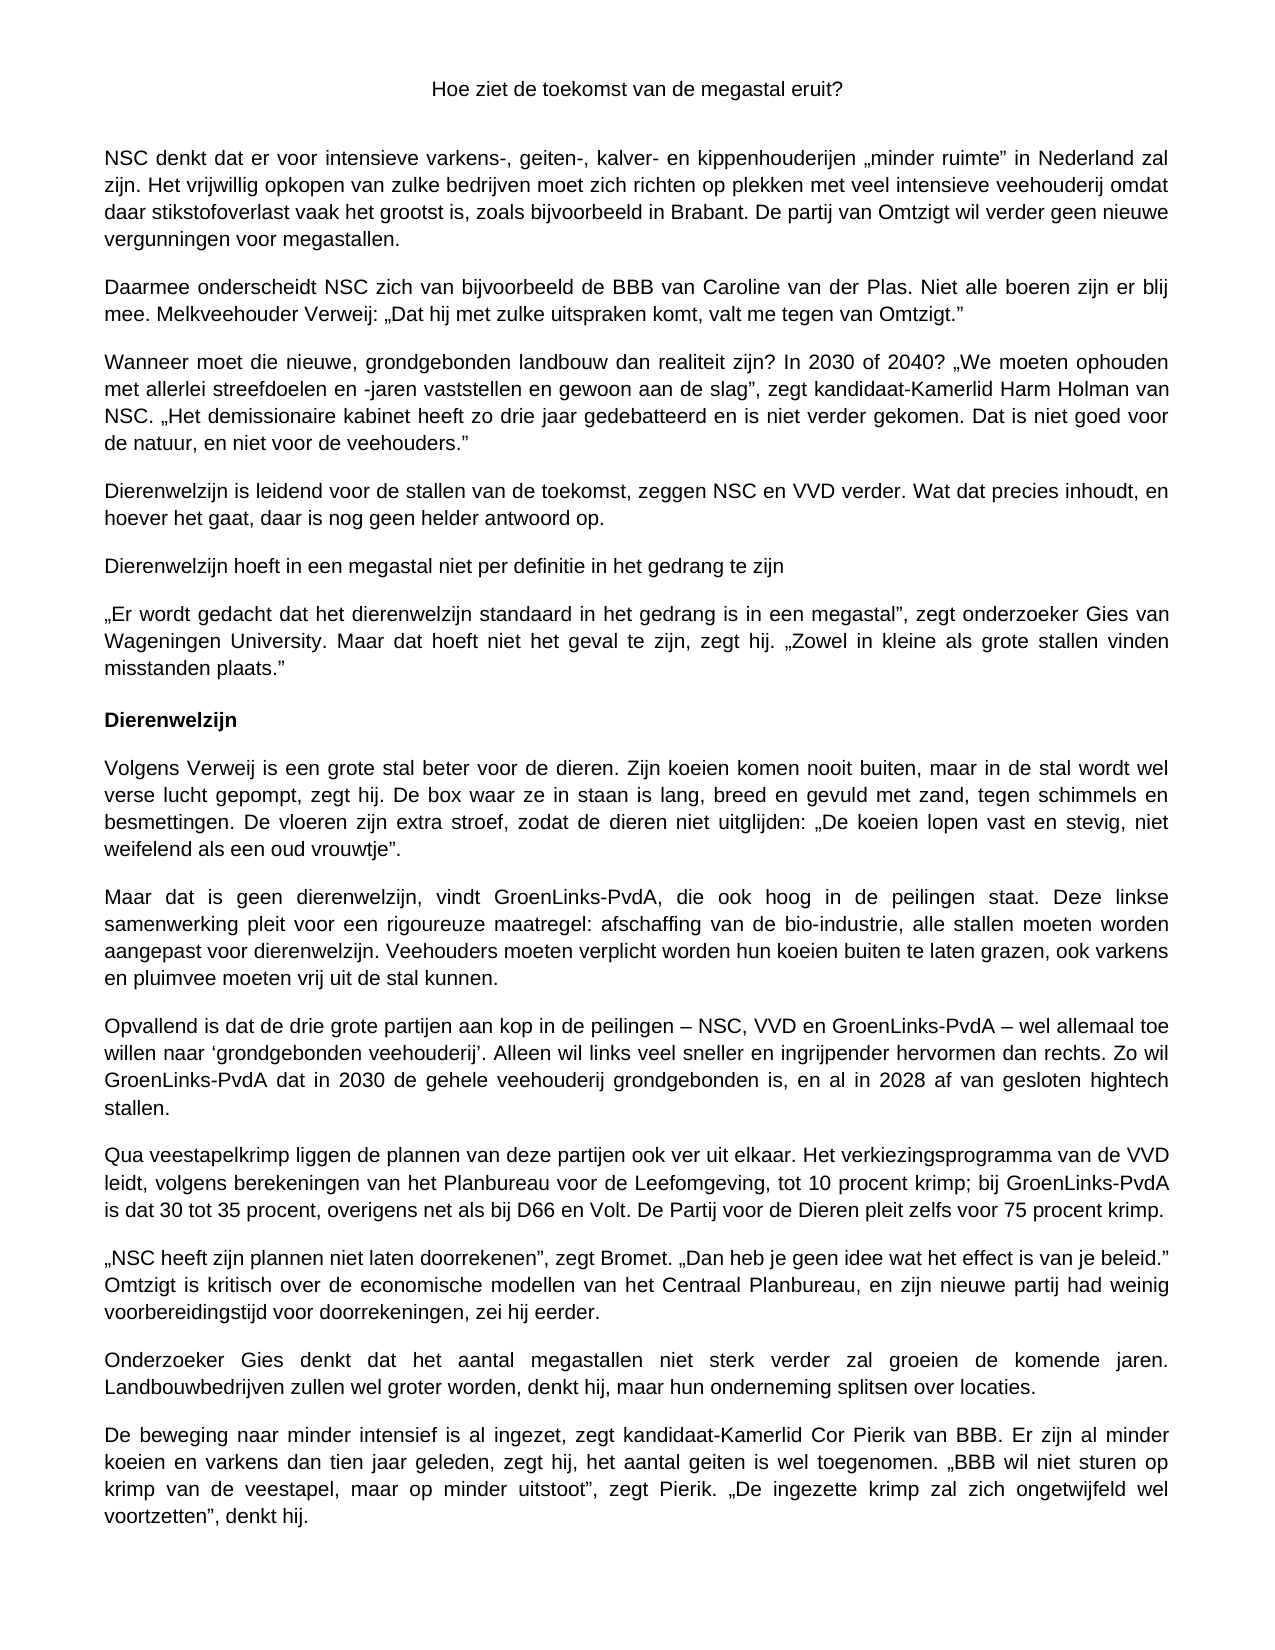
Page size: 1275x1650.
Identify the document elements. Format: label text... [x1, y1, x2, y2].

text „NSC heeft zijn plannen niet laten doorrekenen”, zegt Bromet. „Dan heb je geen idee wat het effect is van je beleid.” Omtzigt is kritisch over de economische modellen van het Centraal Planbureau, en zijn nieuwe partij had weinig voorbereidingstijd voor doorrekeningen, zei hij eerder. [104, 1242, 1171, 1323]
text Dierenwelzijn hoeft in een megastal niet per definitie in het gedrang te zijn [104, 551, 1171, 578]
text Dierenwelzijn is leidend voor de stallen van de toekomst, zeggen NSC en VVD verder. Wat dat precies inhoudt, en hoever het gaat, daar is nog geen helder antwoord op. [104, 476, 1171, 530]
text Opvallend is dat de drie grote partijen aan kop in de peilingen – NSC, VVD en GroenLinks-PvdA – wel allemaal toe willen naar ‘grondgebonden veehouderij’. Alleen wil links veel sneller en ingrijpender hervormen dan rechts. Zo wil GroenLinks-PvdA dat in 2030 de gehele veehouderij grondgebonden is, en al in 2028 af van gesloten hightech stallen. [104, 1011, 1171, 1119]
text Dierenwelzijn [104, 705, 1171, 732]
text Daarmee onderscheidt NSC zich van bijvoorbeeld de BBB van Caroline van der Plas. Niet alle boeren zijn er blij mee. Melkveehouder Verweij: „Dat hij met zulke uitspraken komt, valt me tegen van Omtzigt.” [104, 271, 1171, 326]
text Onderzoeker Gies denkt dat het aantal megastallen niet sterk verder zal groeien de komende jaren. Landbouwbedrijven zullen wel groter worden, denkt hij, maar hun onderneming splitsen over locaties. [104, 1344, 1171, 1398]
text Qua veestapelkrimp liggen de plannen van deze partijen ook ver uit elkaar. Het verkiezingsprogramma van de VVD leidt, volgens berekeningen van het Planbureau voor de Leefomgeving, tot 10 procent krimp; bij GroenLinks-PvdA is dat 30 tot 35 procent, overigens net als bij D66 en Volt. De Partij voor de Dieren pleit zelfs voor 75 procent krimp. [104, 1140, 1171, 1221]
text „Er wordt gedacht dat het dierenwelzijn standaard in het gedrang is in een megastal”, zegt onderzoeker Gies van Wageningen University. Maar dat hoeft niet het geval te zijn, zegt hij. „Zowel in kleine als grote stallen vinden misstanden plaats.” [104, 598, 1171, 680]
text De beweging naar minder intensief is al ingezet, zegt kandidaat-Kamerlid Cor Pierik van BBB. Er zijn al minder koeien en varkens dan tien jaar geleden, zegt hij, het aantal geiten is wel toegenomen. „BBB wil niet sturen op krimp van de veestapel, maar op minder uitstoot”, zegt Pierik. „De ingezette krimp zal zich ongetwijfeld wel voortzetten”, denkt hij. [104, 1419, 1171, 1528]
text Wanneer moet die nieuwe, grondgebonden landbouw dan realiteit zijn? In 2030 of 2040? „We moeten ophouden met allerlei streefdoelen en -jaren vaststellen en gewoon aan de slag”, zegt kandidaat-Kamerlid Harm Holman van NSC. „Het demissionaire kabinet heeft zo drie jaar gedebatteerd en is niet verder gekomen. Dat is niet goed voor de natuur, en niet voor de veehouders.” [104, 346, 1171, 455]
text Maar dat is geen dierenwelzijn, vindt GroenLinks-PvdA, die ook hoog in de peilingen staat. Deze linkse samenwerking pleit voor een rigoureuze maatregel: afschaffing van de bio-industrie, alle stallen moeten worden aangepast voor dierenwelzijn. Veehouders moeten verplicht worden hun koeien buiten te laten grazen, ook varkens en pluimvee moeten vrij uit de stal kunnen. [104, 882, 1171, 990]
text Volgens Verweij is een grote stal beter voor de dieren. Zijn koeien komen nooit buiten, maar in de stal wordt wel verse lucht gepompt, zegt hij. De box waar ze in staan is lang, breed en gevuld met zand, tegen schimmels en besmettingen. De vloeren zijn extra stroef, zodat de dieren niet uitglijden: „De koeien lopen vast en stevig, niet weifelend als een oud vrouwtje”. [104, 753, 1171, 861]
text NSC denkt dat er voor intensieve varkens-, geiten-, kalver- en kippenhouderijen „minder ruimte” in Nederland zal zijn. Het vrijwillig opkopen van zulke bedrijven moet zich richten op plekken met veel intensieve veehouderij omdat daar stikstofoverlast vaak het grootst is, zoals bijvoorbeeld in Brabant. De partij van Omtzigt wil verder geen nieuwe vergunningen voor megastallen. [104, 142, 1171, 251]
